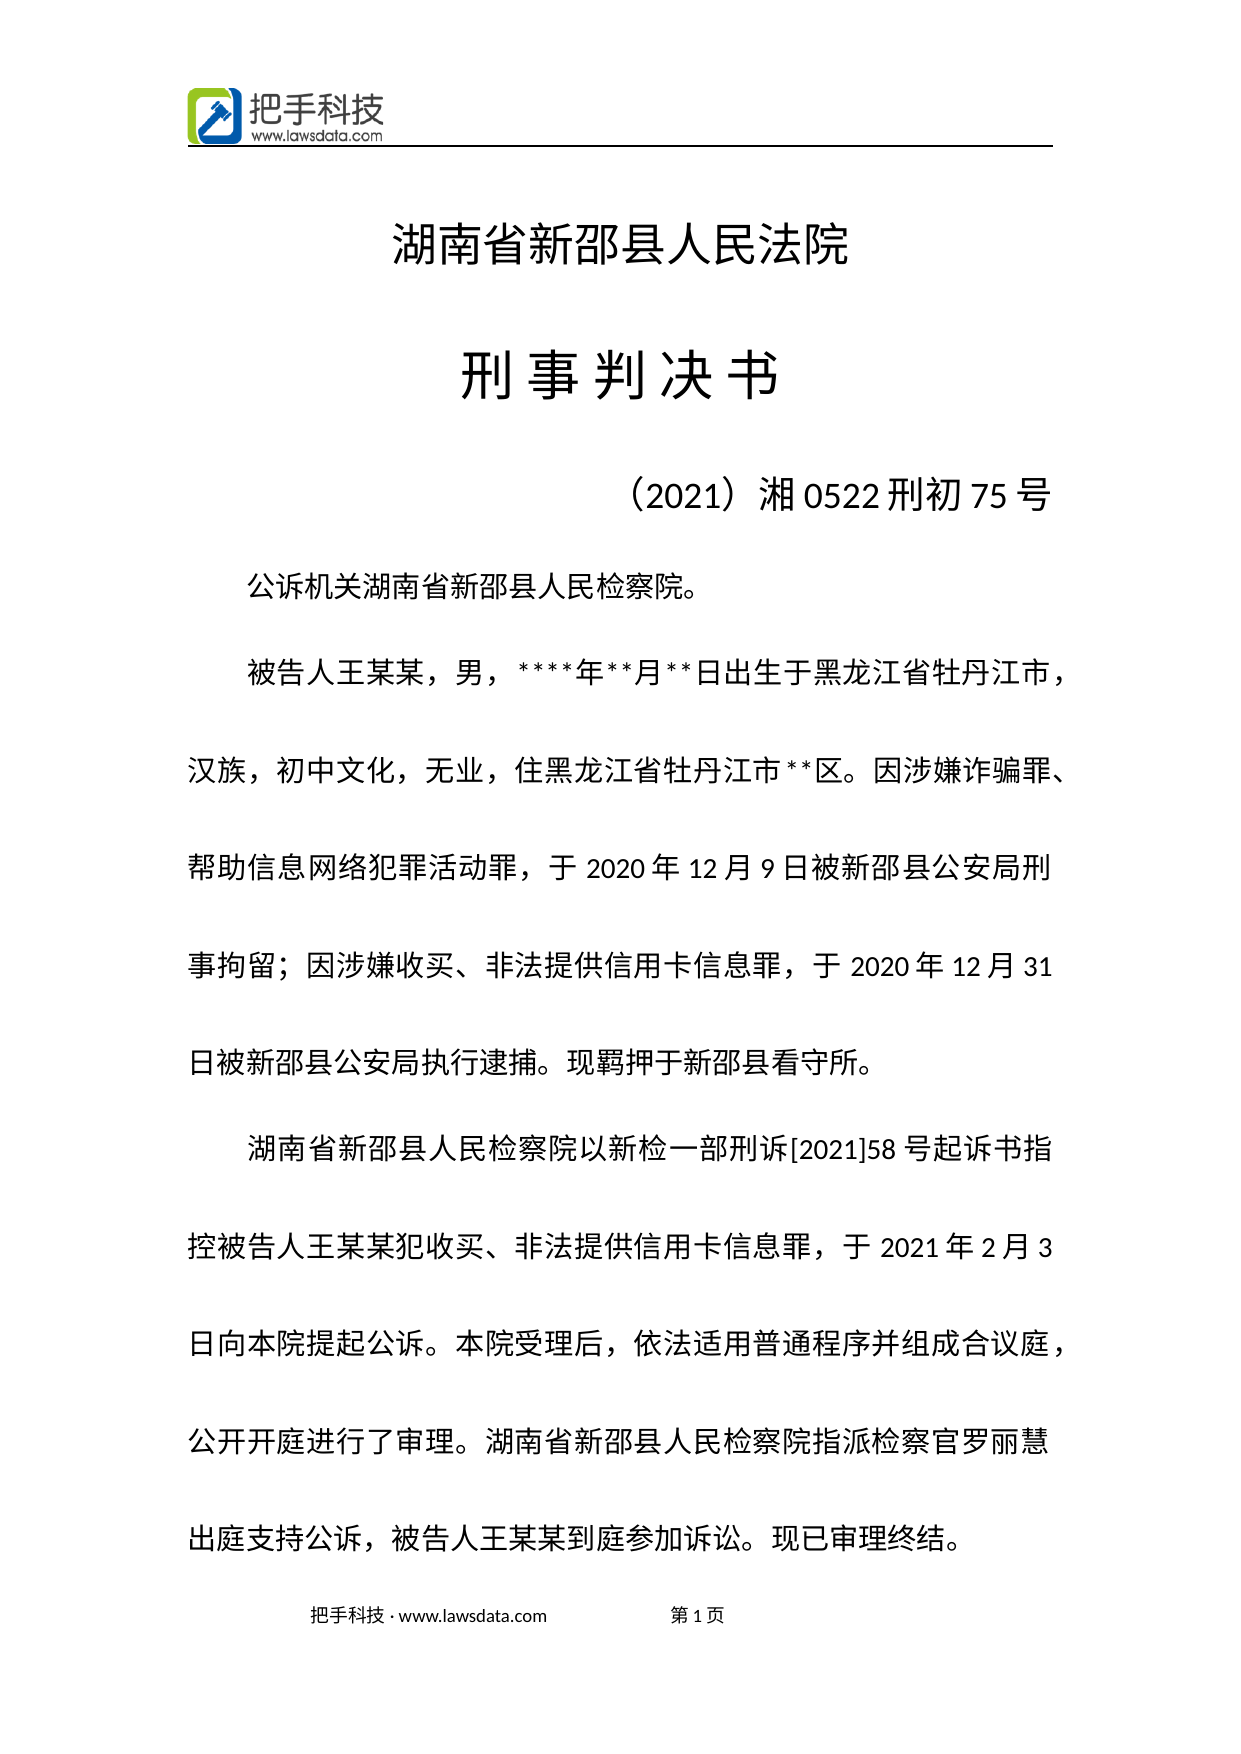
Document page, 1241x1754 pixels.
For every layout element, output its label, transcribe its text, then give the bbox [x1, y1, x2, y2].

text （2021）湘0522刑初75号 [187, 460, 1053, 525]
picture [187, 88, 384, 144]
text 公诉机关湖南省新邵县人民检察院。 [187, 552, 1053, 617]
text 刑 事 判 决 书 [187, 323, 1053, 421]
text 湖南省新邵县人民检察院以新检一部刑诉[2021]58号起诉书指控被告人王某某犯收买、非法提供信用卡信息罪，于2021年2月3日向本院提起公诉。本院受理后，依法适用普通程序并组成合议庭，公开开庭进行了审理。湖南省新邵县人民检察院指派检察官罗丽慧出庭支持公诉，被告人王某某到庭参加诉讼。现已审理终结。 [187, 1114, 1053, 1569]
text 被告人王某某，男，****年**月**日出生于黑龙江省牡丹江市，汉族，初中文化，无业，住黑龙江省牡丹江市**区。因涉嫌诈骗罪、帮助信息网络犯罪活动罪，于2020年12月9日被新邵县公安局刑事拘留；因涉嫌收买、非法提供信用卡信息罪，于2020年12月31日被新邵县公安局执行逮捕。现羁押于新邵县看守所。 [187, 638, 1053, 1093]
text 湖南省新邵县人民法院 [187, 193, 1053, 290]
